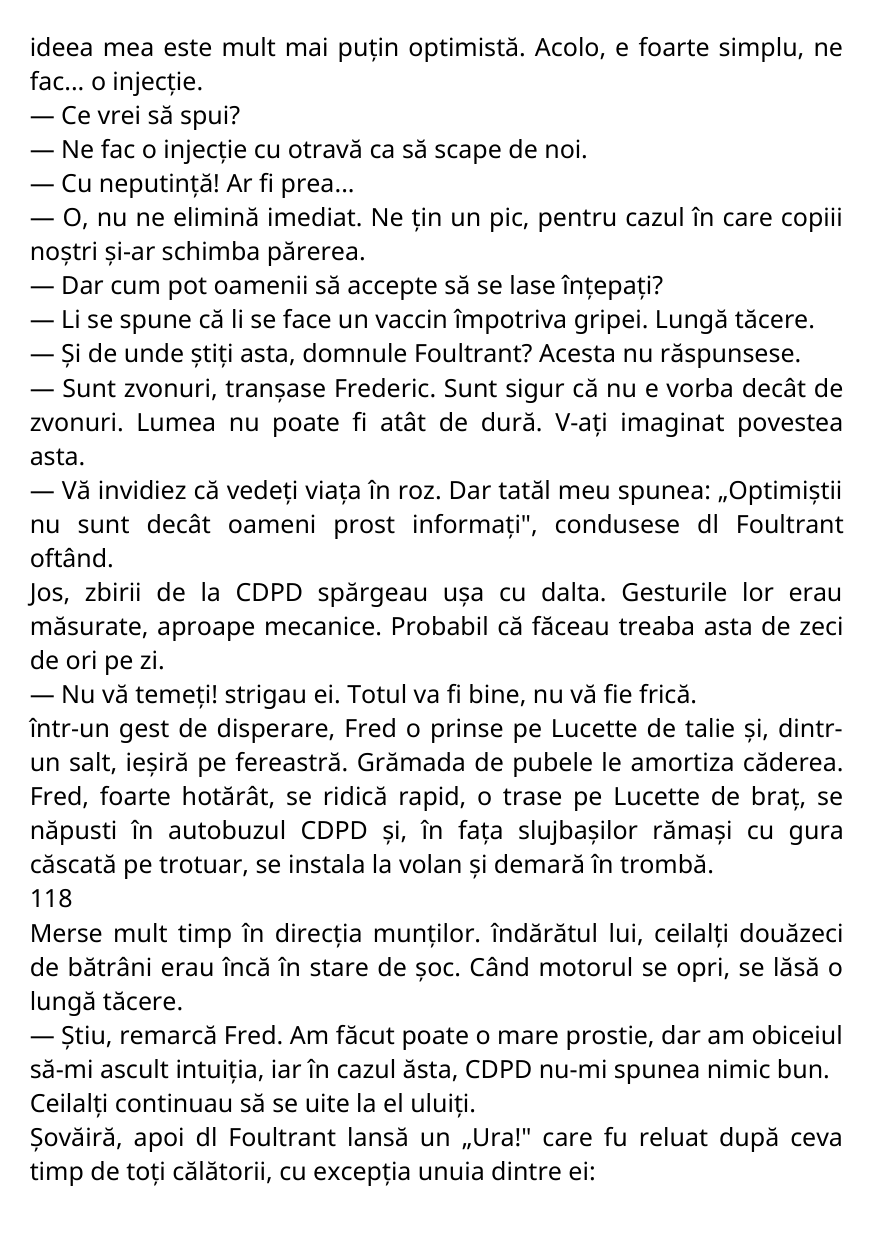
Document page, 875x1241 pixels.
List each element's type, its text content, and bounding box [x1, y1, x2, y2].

text — Ce vrei să spui? [29, 98, 844, 132]
text — O, nu ne elimină imediat. Ne ţin un pic, pentru cazul în care copiii noştri şi-ar schimba părerea. [29, 200, 844, 268]
text Ceilalţi continuau să se uite la el uluiţi. [29, 1086, 844, 1119]
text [29, 29, 844, 98]
text — Cu neputinţă! Ar fi prea... [29, 166, 844, 200]
text Şovăiră, apoi dl Foultrant lansă un „Ura!" care fu reluat după ceva timp de toţi călătorii, cu excepţia unuia dintre ei: [29, 1119, 844, 1188]
text 118 [29, 881, 844, 915]
text — Sunt zvonuri, tranşase Frederic. Sunt sigur că nu e vorba decât de zvonuri. Lumea nu poate fi atât de dură. V-aţi imaginat povestea asta. [29, 370, 844, 472]
text Jos, zbirii de la CDPD spărgeau uşa cu dalta. Gesturile lor erau măsurate, aproape mecanice. Probabil că făceau treaba asta de zeci de ori pe zi. [29, 574, 844, 677]
text — Dar cum pot oamenii să accepte să se lase înţepaţi? [29, 268, 844, 302]
text într-un gest de disperare, Fred o prinse pe Lucette de talie şi, dintr-un salt, ieşiră pe fereastră. Grămada de pubele le amortiza căderea. Fred, foarte hotărât, se ridică rapid, o trase pe Lucette de braţ, se năpusti în autobuzul CDPD şi, în faţa slujbaşilor rămaşi cu gura căscată pe trotuar, se instala la volan şi demară în trombă. [29, 711, 844, 881]
text — Vă invidiez că vedeţi viaţa în roz. Dar tatăl meu spunea: „Optimiştii nu sunt decât oameni prost informaţi", condusese dl Foultrant oftând. [29, 472, 844, 574]
text — Nu vă temeţi! strigau ei. Totul va fi bine, nu vă fie frică. [29, 677, 844, 711]
text — Ştiu, remarcă Fred. Am făcut poate o mare prostie, dar am obiceiul să-mi ascult intuiţia, iar în cazul ăsta, CDPD nu-mi spunea nimic bun. [29, 1017, 844, 1086]
text Merse mult timp în direcţia munţilor. îndărătul lui, ceilalţi douăzeci de bătrâni erau încă în stare de şoc. Când motorul se opri, se lăsă o lungă tăcere. [29, 915, 844, 1017]
text — Li se spune că li se face un vaccin împotriva gripei. Lungă tăcere. [29, 302, 844, 336]
text — Şi de unde ştiţi asta, domnule Foultrant? Acesta nu răspunsese. [29, 336, 844, 370]
text — Ne fac o injecţie cu otravă ca să scape de noi. [29, 132, 844, 166]
